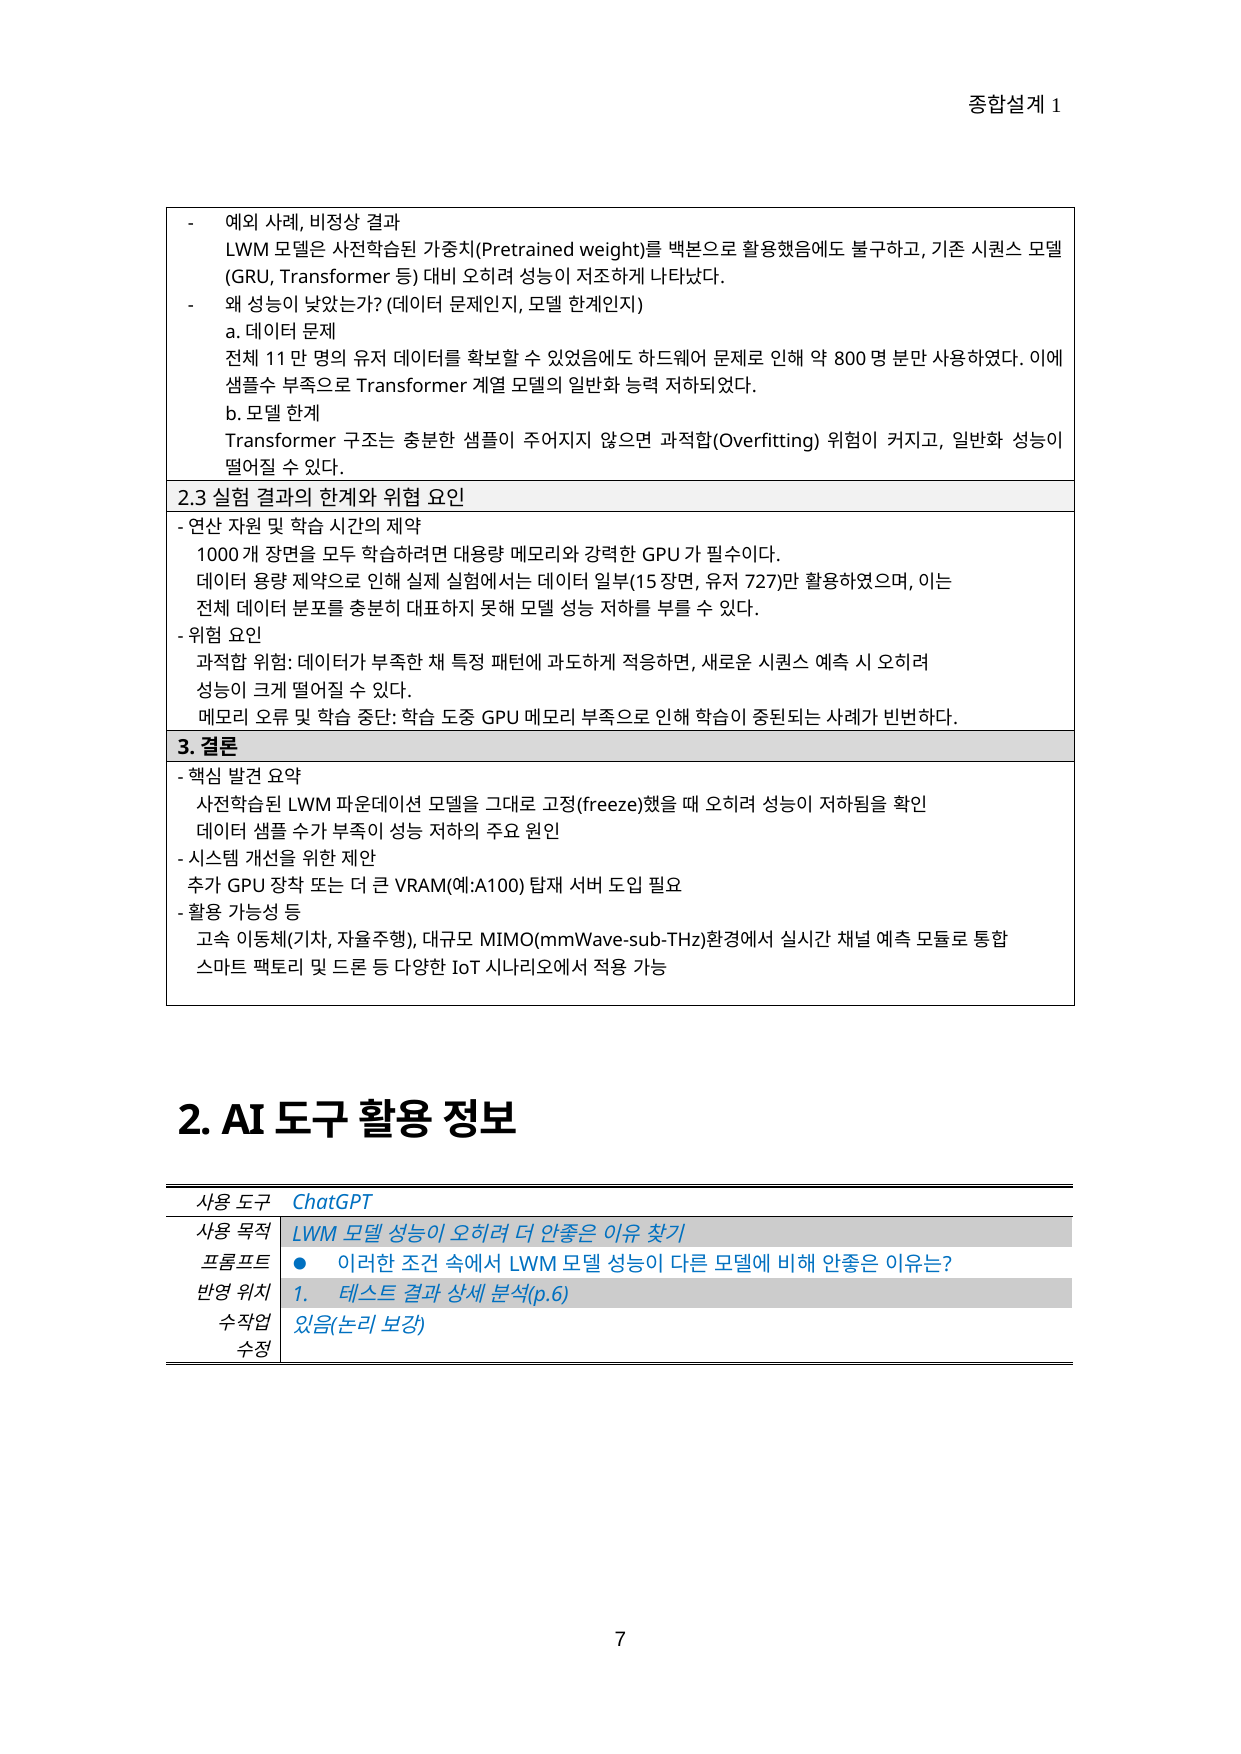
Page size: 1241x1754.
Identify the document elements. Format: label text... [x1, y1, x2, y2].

table_cell LWM 모델 성능이 오히려 더 안좋은 이유 찾기 [281, 1217, 1072, 1247]
table_cell - 연산 자원 및 학습 시간의 제약 1000개 장면을 모두 학습하려면 대용량 메모리와 강력한 GPU가 필수이다. 데이터 용량 제약으로 인해 실제 실험에서는 데이터 일부(15장면, 유저 727)만 활용하였으며, 이는 전체 데이터 분포를 충분히 대표하지 못해 모델 성능 저하를 부를 수 있다. - 위험 요인 과적합 위험: 데이터가 부족한 채 특정 패턴에 과도하게 적응하면, 새로운 시퀀스 예측 시 오히려 성능이 크게 떨어질 수 있다. 메모리 오류 및 학습 중단: 학습 도중 GPU 메모리 부족으로 인해 학습이 중된되는 사례가 빈번하다. [167, 512, 1074, 729]
table_cell 예외 사례, 비정상 결과 LWM 모델은 사전학습된 가중치(Pretrained weight)를 백본으로 활용했음에도 불구하고, 기존 시퀀스 모델 (GRU, Transformer 등) 대비 오히려 성능이 저조하게 나타났다. 왜 성능이 낮았는가? (데이터 문제인지, 모델 한계인지) a. 데이터 문제 전체 11만 명의 유저 데이터를 확보할 수 있었음에도 하드웨어 문제로 인해 약 800명 분만 사용하였다. 이에 샘플수 부족으로 Transformer 계열 모델의 일반화 능력 저하되었다. b. 모델 한계 Transformer 구조는 충분한 샘플이 주어지지 않으면 과적합(Overfitting) 위험이 커지고, 일반화 성능이 떨어질 수 있다. [167, 208, 1074, 480]
table_cell 반영 위치 [166, 1278, 280, 1308]
table_cell 프롬프트 [166, 1247, 280, 1278]
table_cell 테스트 결과 상세 분석(p.6) [281, 1278, 1072, 1308]
table_cell 2.3 실험 결과의 한계와 위협 요인 [167, 481, 1074, 511]
table_cell 있음(논리 보강) [281, 1308, 1072, 1362]
table_cell 이러한 조건 속에서 LWM 모델 성능이 다른 모델에 비해 안좋은 이유는? [281, 1247, 1072, 1278]
table_cell 3. 결론 [167, 731, 1074, 761]
table_cell 수작업 수정 [166, 1308, 280, 1362]
subtitle AI 도구 활용 정보 [177, 1086, 1063, 1147]
table_header 사용 도구 [166, 1188, 281, 1216]
table_cell 사용 목적 [166, 1217, 280, 1247]
table_cell - 핵심 발견 요약 사전학습된 LWM 파운데이션 모델을 그대로 고정(freeze)했을 때 오히려 성능이 저하됨을 확인 데이터 샘플 수가 부족이 성능 저하의 주요 원인 - 시스템 개선을 위한 제안 추가 GPU 장착 또는 더 큰 VRAM(예:A100) 탑재 서버 도입 필요 - 활용 가능성 등 고속 이동체(기차, 자율주행), 대규모 MIMO(mmWave-sub-THz)환경에서 실시간 채널 예측 모듈로 통합 스마트 팩토리 및 드론 등 다양한 IoT 시나리오에서 적용 가능 [167, 762, 1074, 1005]
table_header ChatGPT [281, 1188, 1072, 1216]
